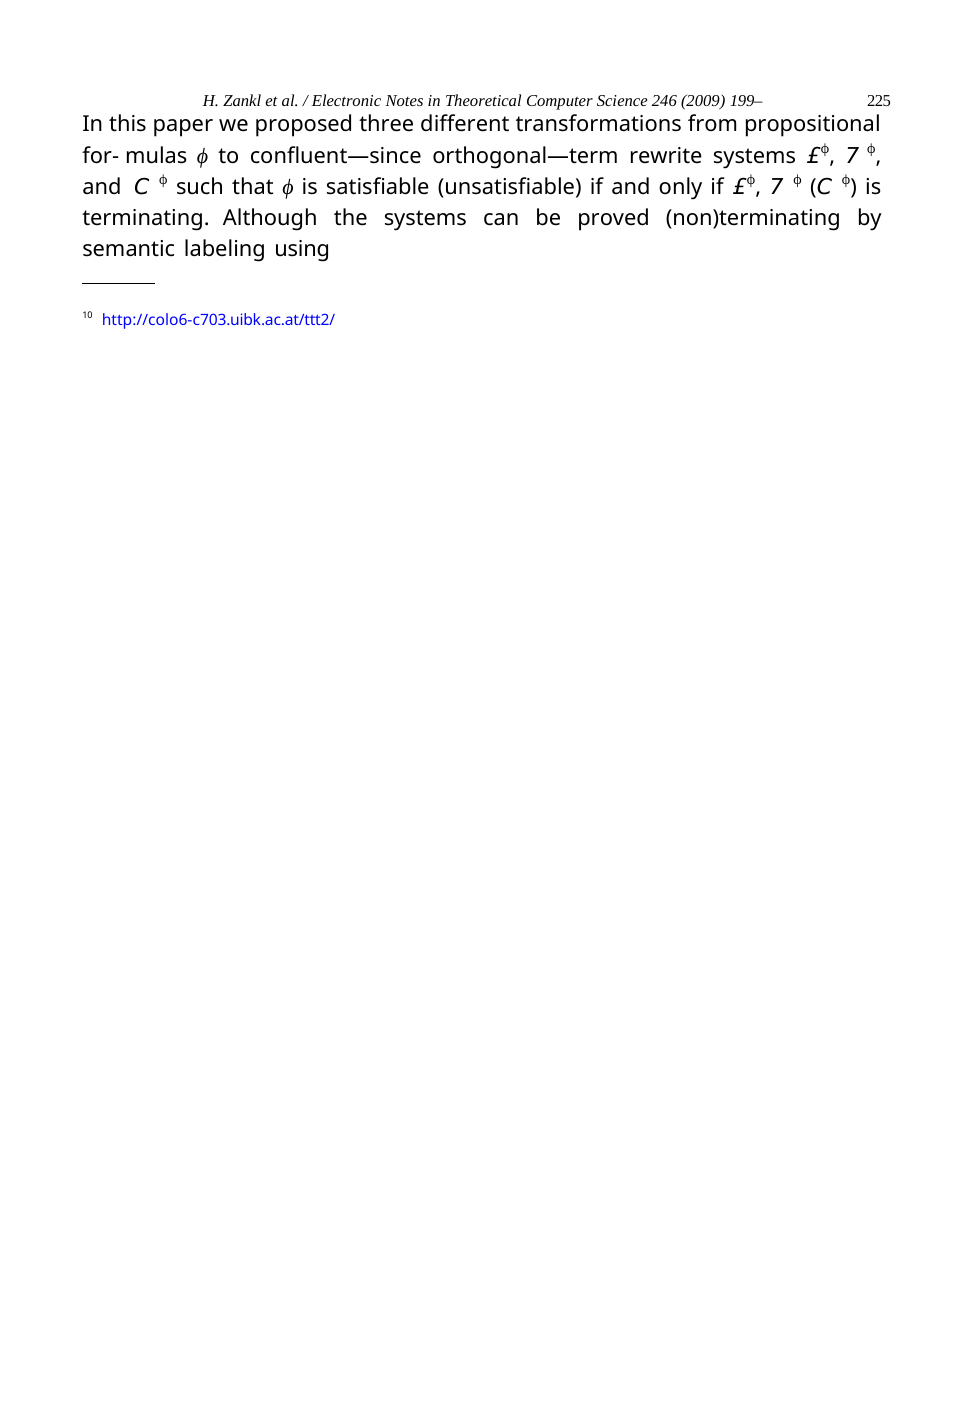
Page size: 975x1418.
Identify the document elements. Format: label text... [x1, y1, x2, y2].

text 10 http://colo6-c703.uibk.ac.at/ttt2/ [82, 309, 910, 330]
text In this paper we proposed three different transformations from propositional for- mulas ϕ to confluent—since orthogonal—term rewrite systems £ϕ, 7 ϕ, and C ϕ such that ϕ is satisfiable (unsatisfiable) if and only if £ϕ, 7 ϕ (C ϕ) is terminating. Although the systems can be proved (non)terminating by semantic labeling using [82, 108, 881, 263]
